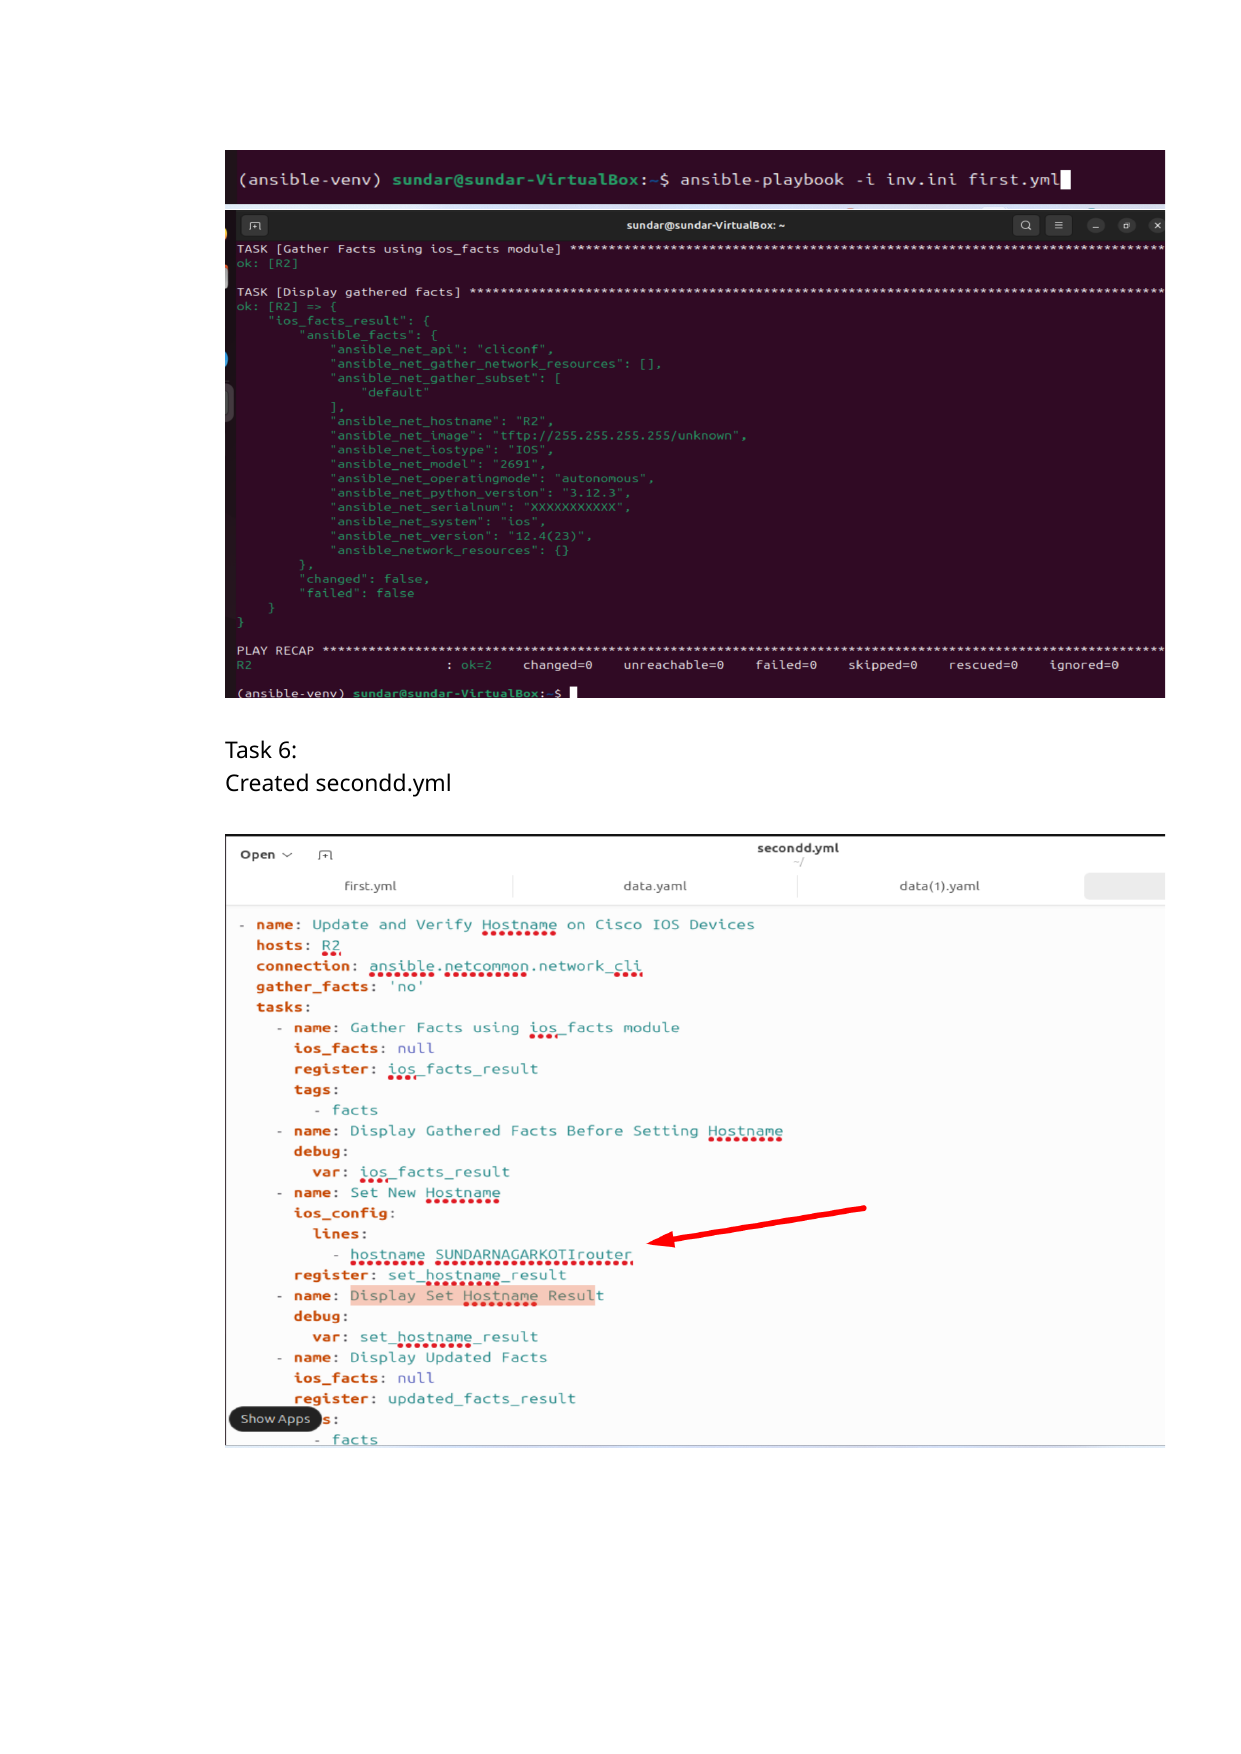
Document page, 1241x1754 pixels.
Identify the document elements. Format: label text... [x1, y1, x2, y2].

list Task 6: [225, 733, 1090, 765]
picture [225, 150, 1166, 209]
picture [225, 210, 1166, 698]
picture [225, 834, 1166, 1448]
list Created secondd.yml [225, 767, 1090, 798]
